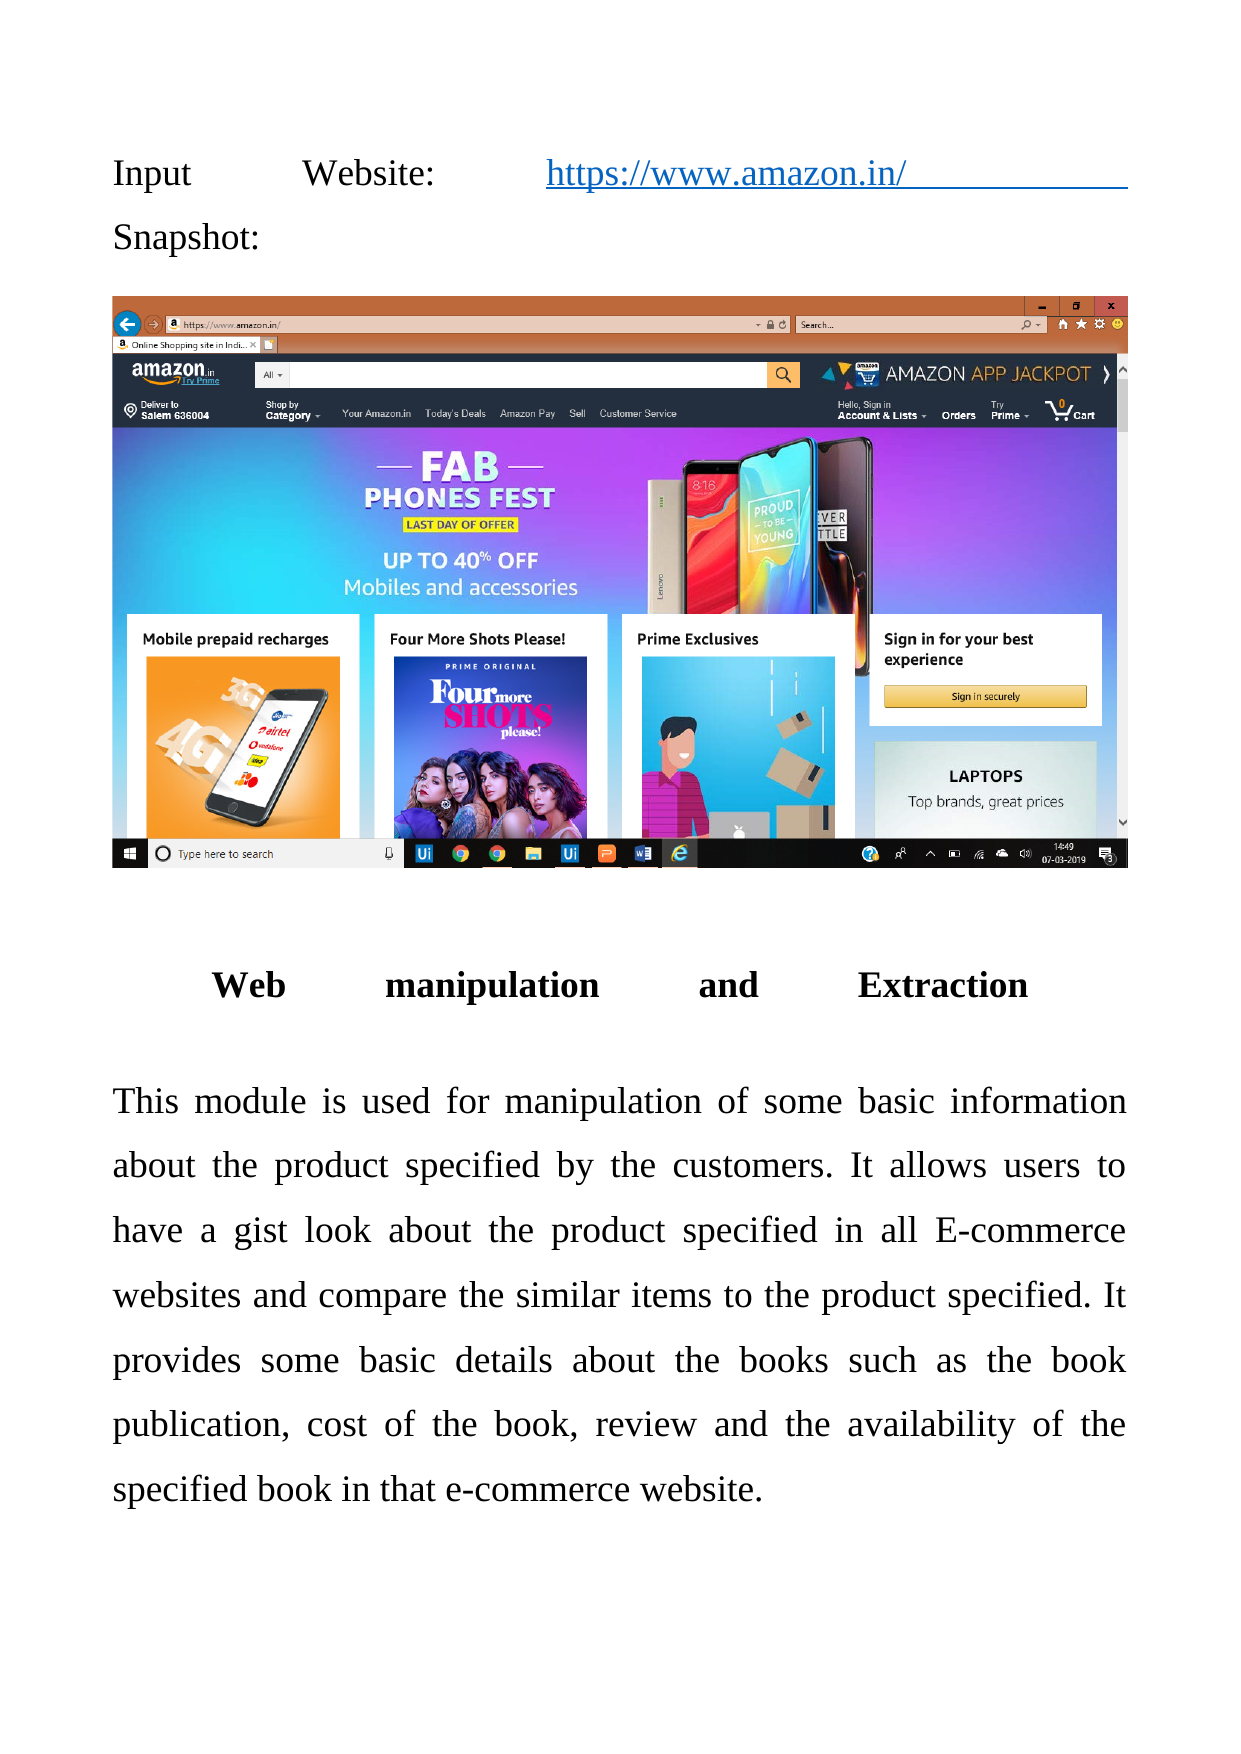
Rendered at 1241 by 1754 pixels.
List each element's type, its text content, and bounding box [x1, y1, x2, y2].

picture [112, 296, 1128, 868]
text This module is used for manipulation of some basic information about the product specified by the customers. It allows users to have a gist look about the product specified in all E-commerce websites and compare the similar items to the product specified. It provides some basic details about the books such as the book publication, cost of the book, review and the availability of the specified book in that e-commerce website. [112, 1078, 1128, 1509]
text Input Website: https://www.amazon.in/ Snapshot: [112, 150, 1128, 258]
text Web manipulation and Extraction [112, 898, 1128, 1048]
